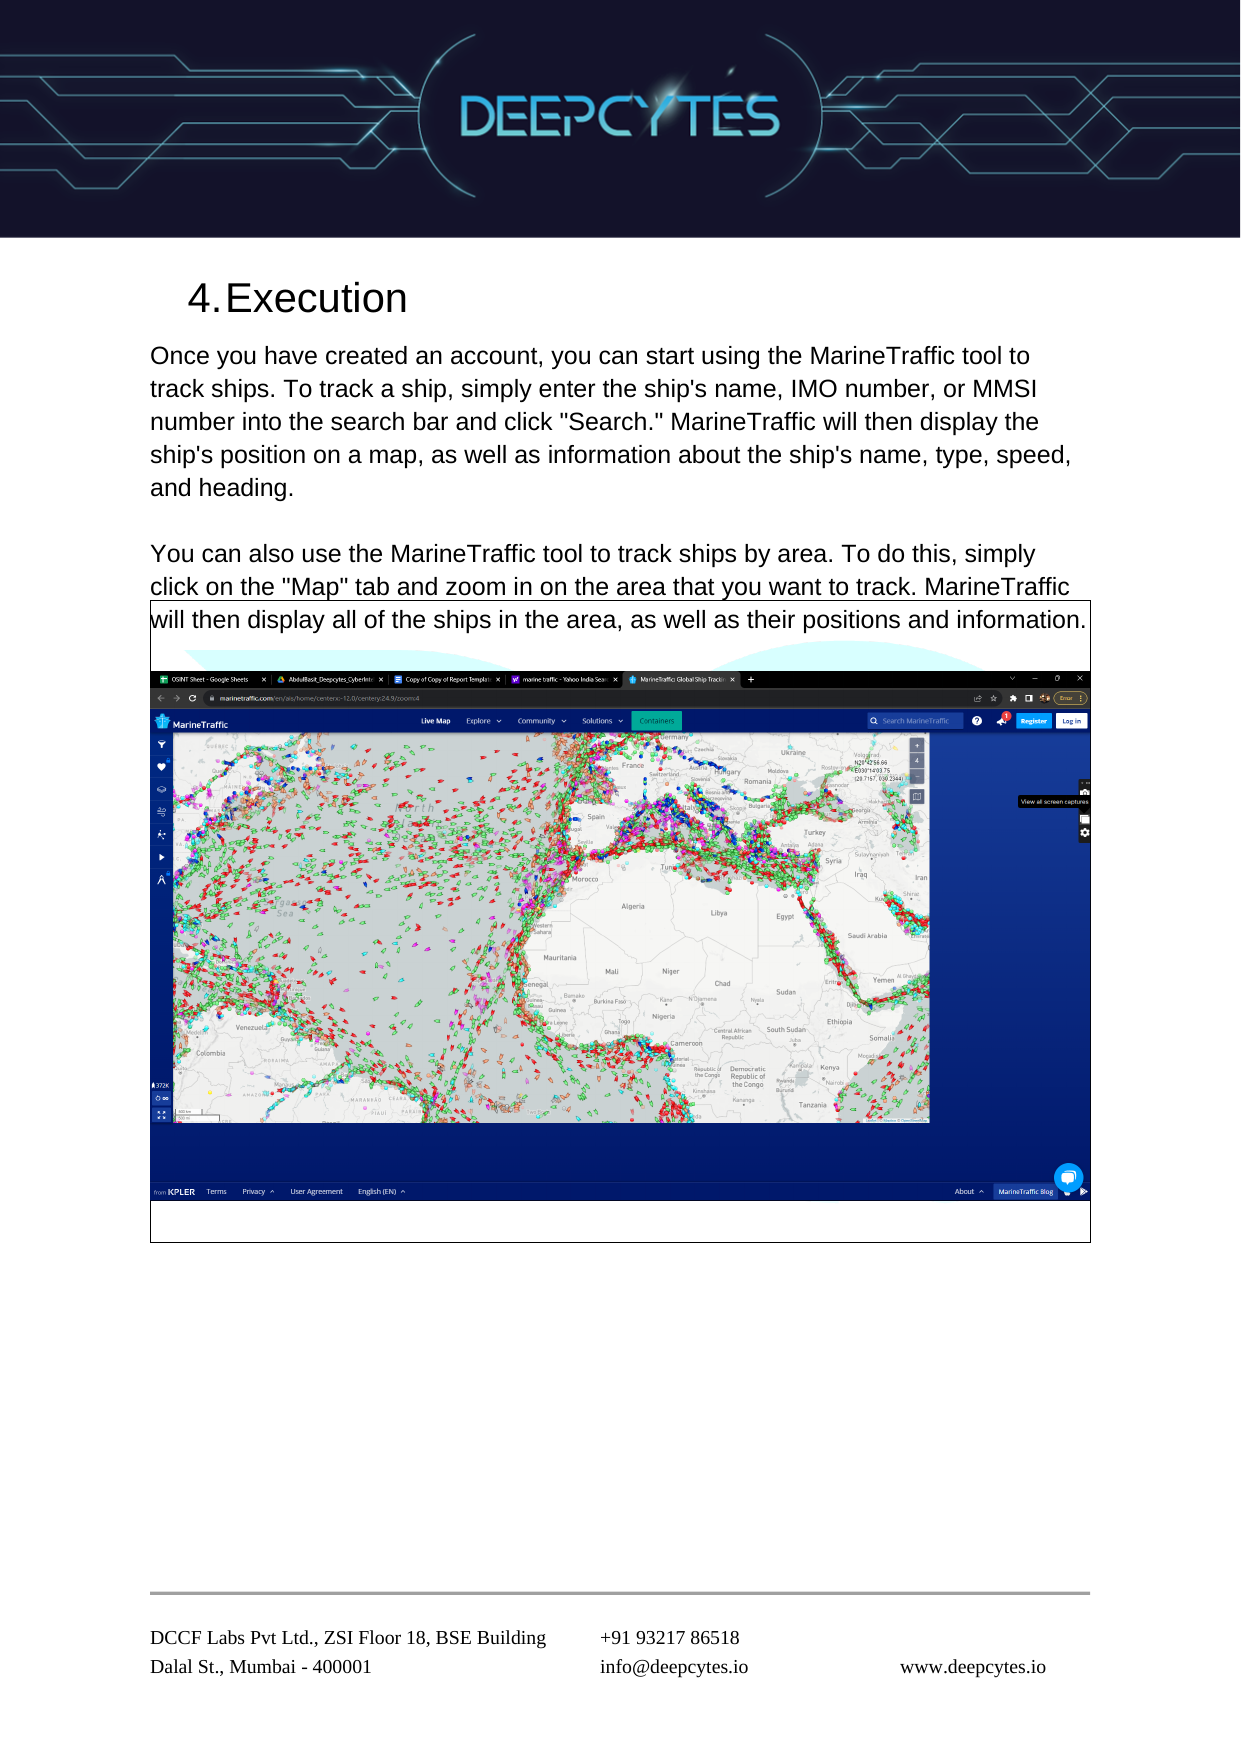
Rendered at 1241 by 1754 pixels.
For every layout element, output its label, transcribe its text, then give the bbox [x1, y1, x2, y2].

text Once you have created an account, you can start using the MarineTraffic tool to track ships. To track a ship, simply enter the ship's name, IMO number, or MMSI number into the search bar and click "Search." MarineTraffic will then display the ship's position on a map, as well as information about the ship's name, type, speed, and heading. [150, 341, 1090, 502]
text You can also use the MarineTraffic tool to track ships by area. To do this, simply click on the "Map" tab and zoom in on the area that you want to track. MarineTraffic will then display all of the ships in the area, as well as their positions and information. [150, 539, 1090, 634]
picture [150, 671, 1091, 1201]
picture [0, 0, 1241, 238]
subtitle Execution [187, 273, 1090, 321]
